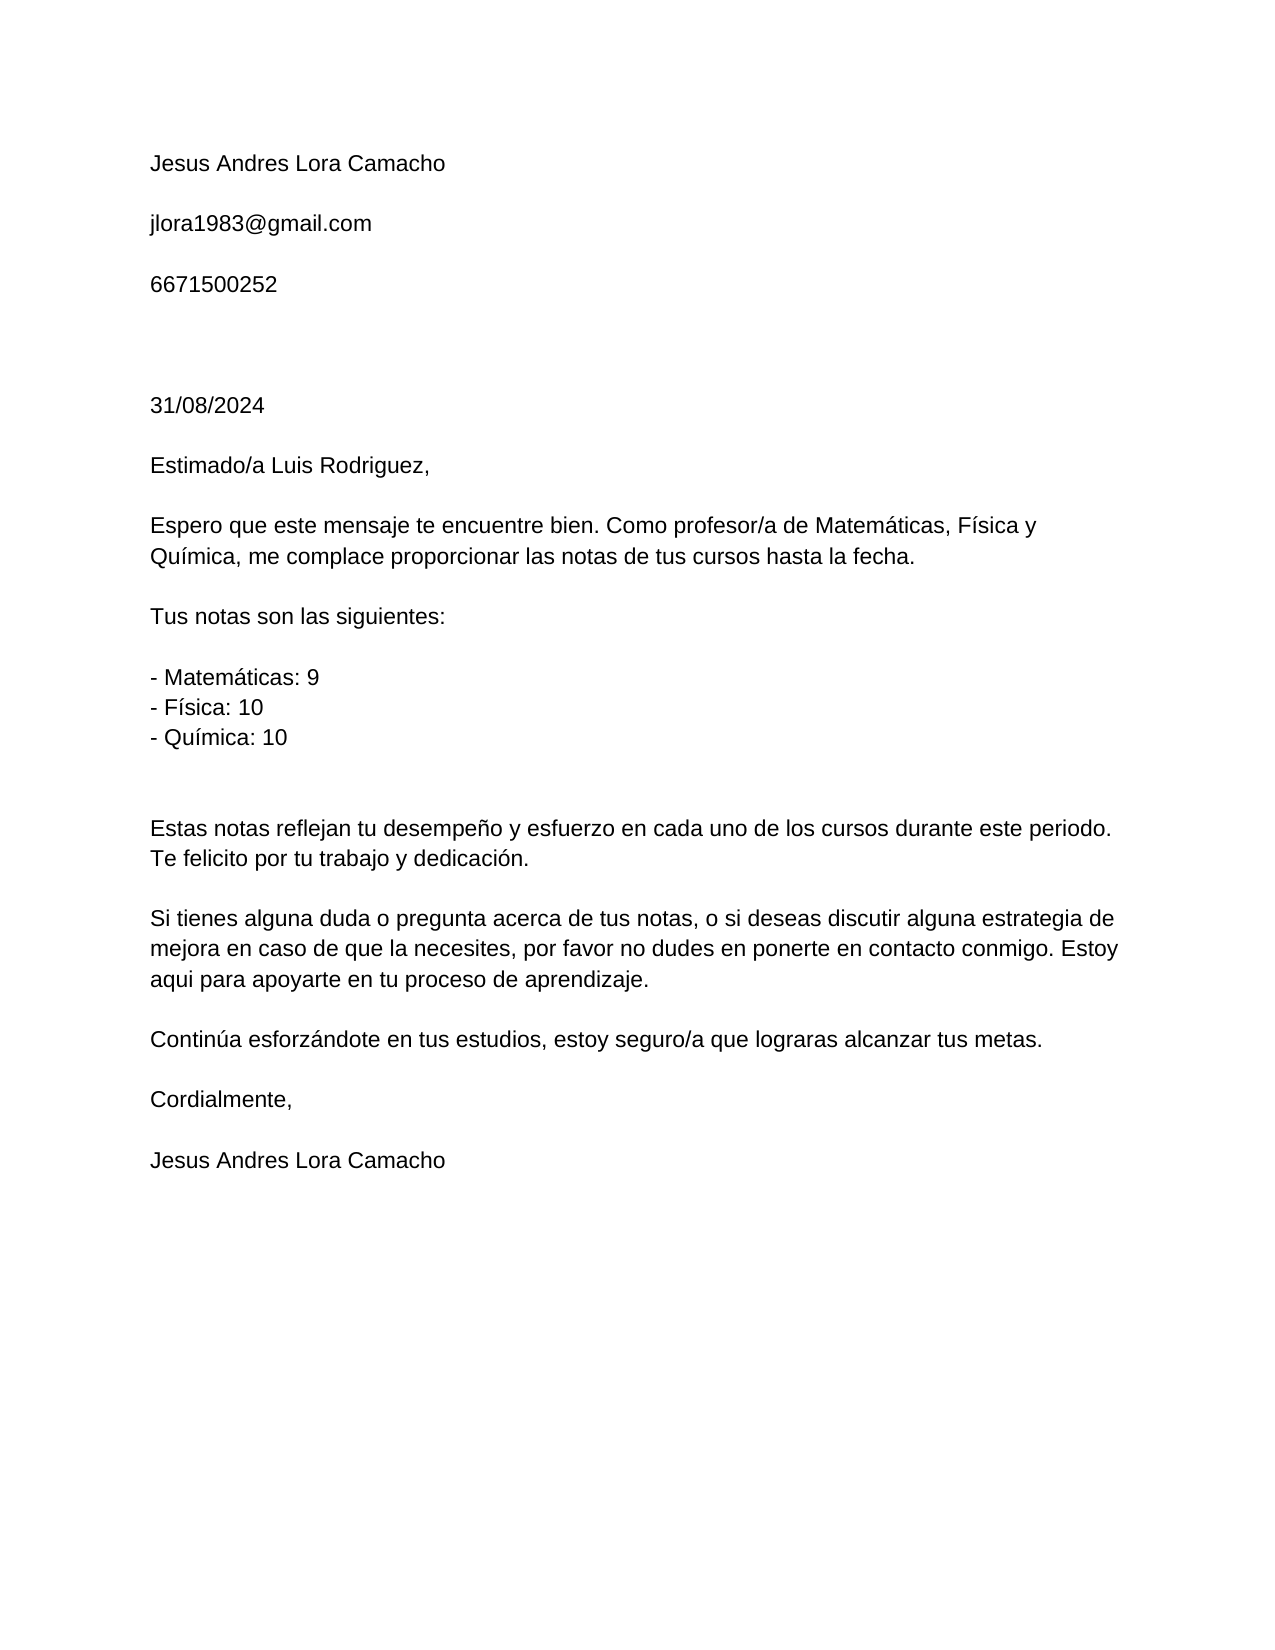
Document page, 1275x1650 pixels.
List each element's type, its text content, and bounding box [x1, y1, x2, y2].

text Tus notas son las siguientes: [150, 603, 1125, 629]
text Continúa esforzándote en tus estudios, estoy seguro/a que lograras alcanzar tus metas. [150, 1026, 1125, 1052]
text - Matemáticas: 9 [150, 663, 1125, 690]
text Estimado/a Luis Rodriguez, [150, 452, 1125, 478]
text jlora1983@gmail.com [150, 210, 1125, 237]
text Cordialmente, [150, 1086, 1125, 1113]
text Si tienes alguna duda o pregunta acerca de tus notas, o si deseas discutir alguna estrategia de mejora en caso de que la necesites, por favor no dudes en ponerte en contacto conmigo. Estoy aqui para apoyarte en tu proceso de aprendizaje. [150, 905, 1125, 992]
text Jesus Andres Lora Camacho [150, 1147, 1125, 1173]
text - Química: 10 [150, 724, 1125, 750]
text Espero que este mensaje te encuentre bien. Como profesor/a de Matemáticas, Física y Química, me complace proporcionar las notas de tus cursos hasta la fecha. [150, 512, 1125, 569]
text 31/08/2024 [150, 392, 1125, 418]
text 6671500252 [150, 271, 1125, 297]
text Estas notas reflejan tu desempeño y esfuerzo en cada uno de los cursos durante este periodo. Te felicito por tu trabajo y dedicación. [150, 814, 1125, 871]
text Jesus Andres Lora Camacho [150, 150, 1125, 176]
text - Física: 10 [150, 694, 1125, 720]
